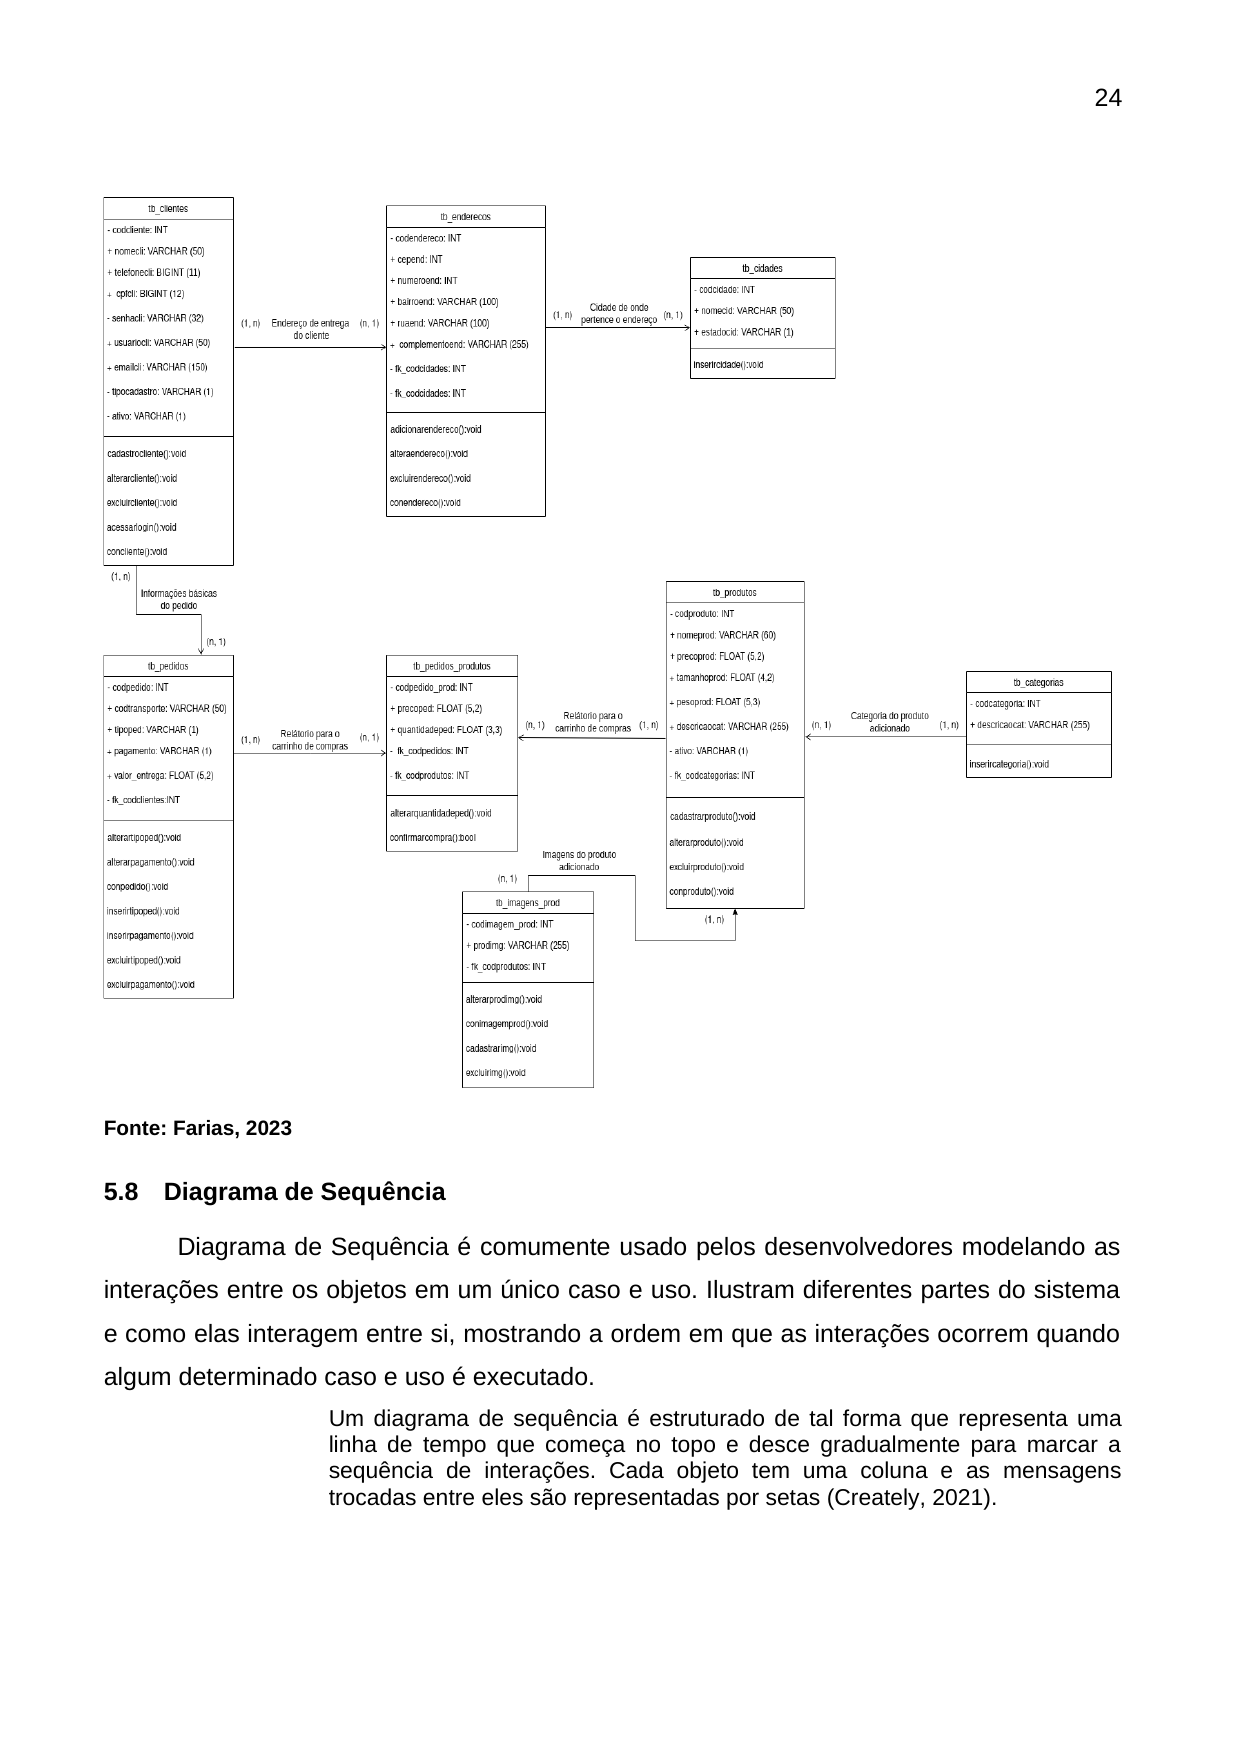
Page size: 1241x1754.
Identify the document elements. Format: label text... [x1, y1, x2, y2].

text Diagrama de Sequência é comumente usado pelos desenvolvedores modelando as interações entre os objetos em um único caso e uso. Ilustram diferentes partes do sistema e como elas interagem entre si, mostrando a ordem em que as interações ocorrem quando algum determinado caso e uso é executado. [103, 1232, 1122, 1390]
subtitle Diagrama de Sequência [103, 1177, 1122, 1205]
text Fonte: Farias, 2023 [103, 1116, 1122, 1140]
picture [103, 197, 1117, 1088]
text Um diagrama de sequência é estruturado de tal forma que representa uma linha de tempo que começa no topo e desce gradualmente para marcar a sequência de interações. Cada objeto tem uma coluna e as mensagens trocadas entre eles são representadas por setas (Creately, 2021). [328, 1405, 1122, 1510]
